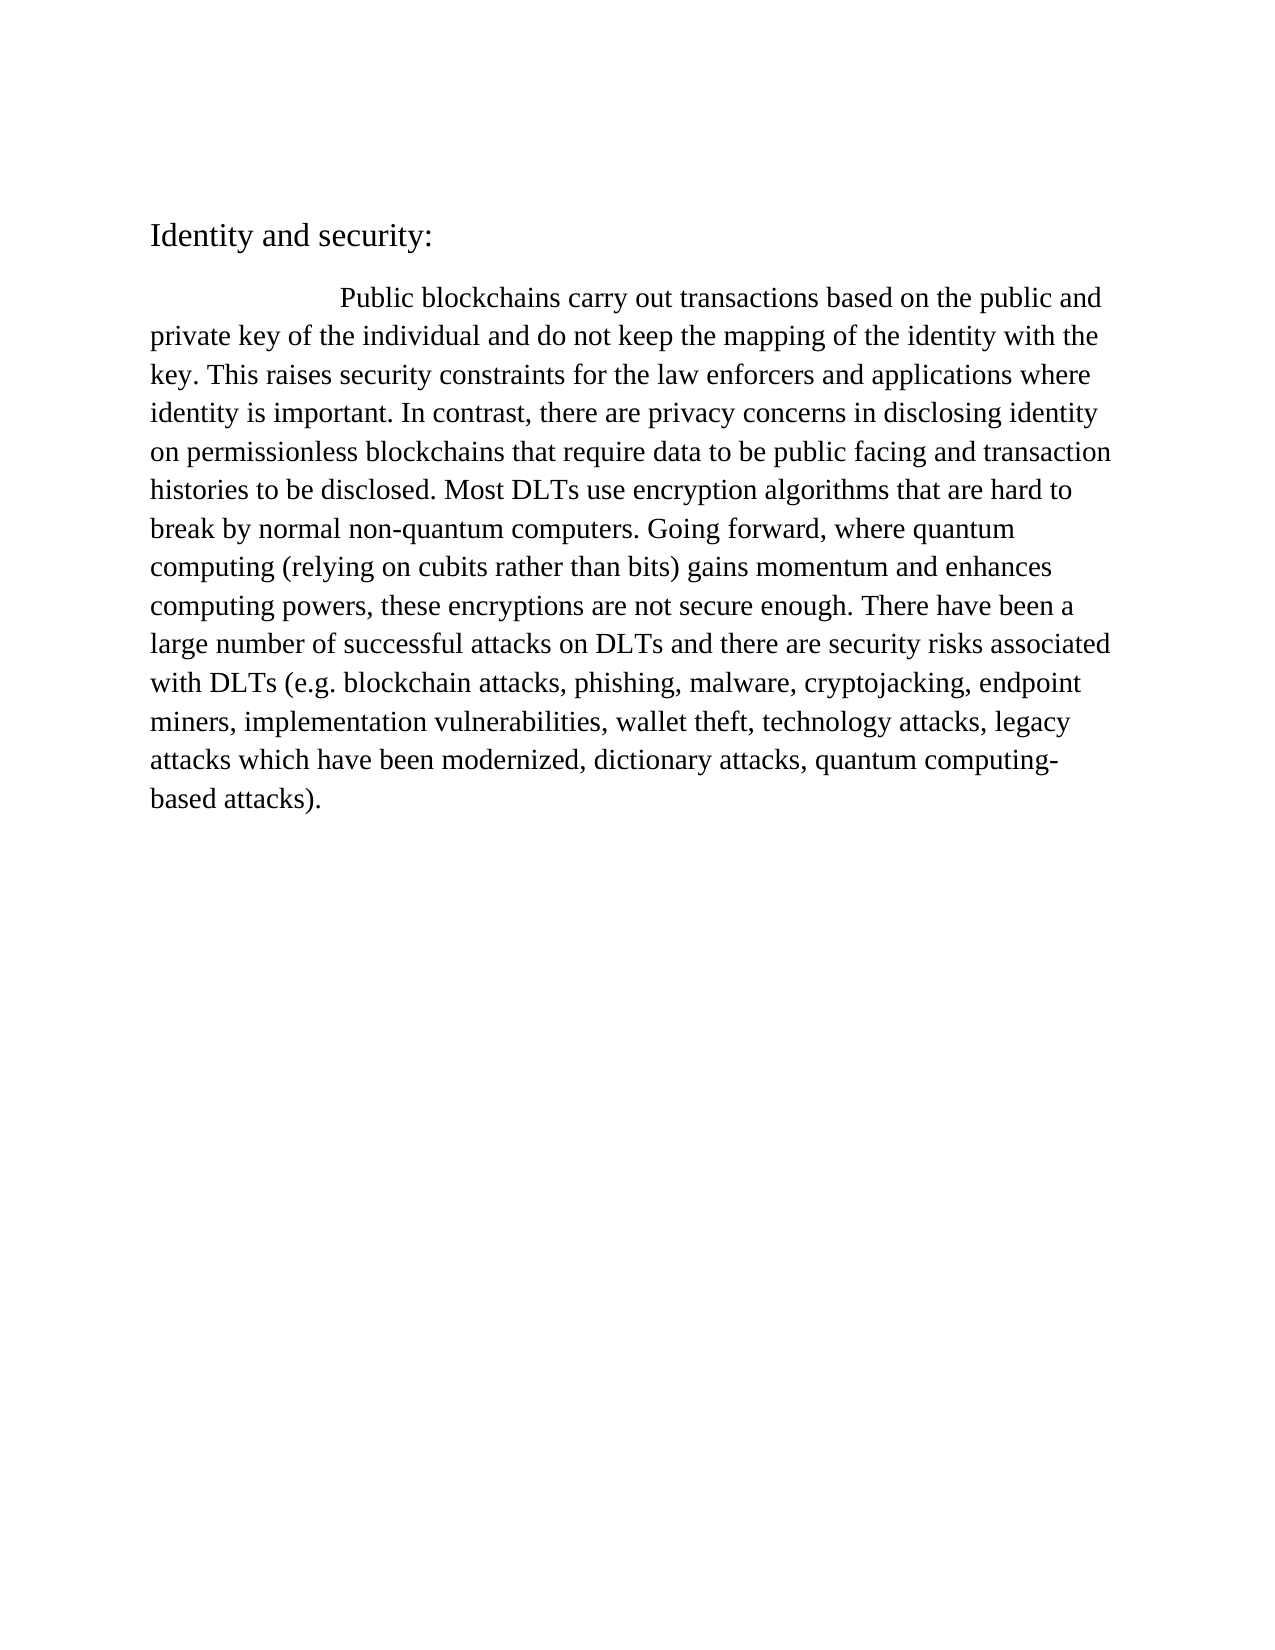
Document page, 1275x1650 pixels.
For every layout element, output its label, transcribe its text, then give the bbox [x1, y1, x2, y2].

text Public blockchains carry out transactions based on the public and private key of the individual and do not keep the mapping of the identity with the key. This raises security constraints for the law enforcers and applications where identity is important. In contrast, there are privacy concerns in disclosing identity on permissionless blockchains that require data to be public facing and transaction histories to be disclosed. Most DLTs use encryption algorithms that are hard to break by normal non-quantum computers. Going forward, where quantum computing (relying on cubits rather than bits) gains momentum and enhances computing powers, these encryptions are not secure enough. There have been a large number of successful attacks on DLTs and there are security risks associated with DLTs (e.g. blockchain attacks, phishing, malware, cryptojacking, endpoint miners, implementation vulnerabilities, wallet theft, technology attacks, legacy attacks which have been modernized, dictionary attacks, quantum computing-based attacks). [150, 280, 1125, 814]
text Identity and security: [150, 215, 1125, 253]
